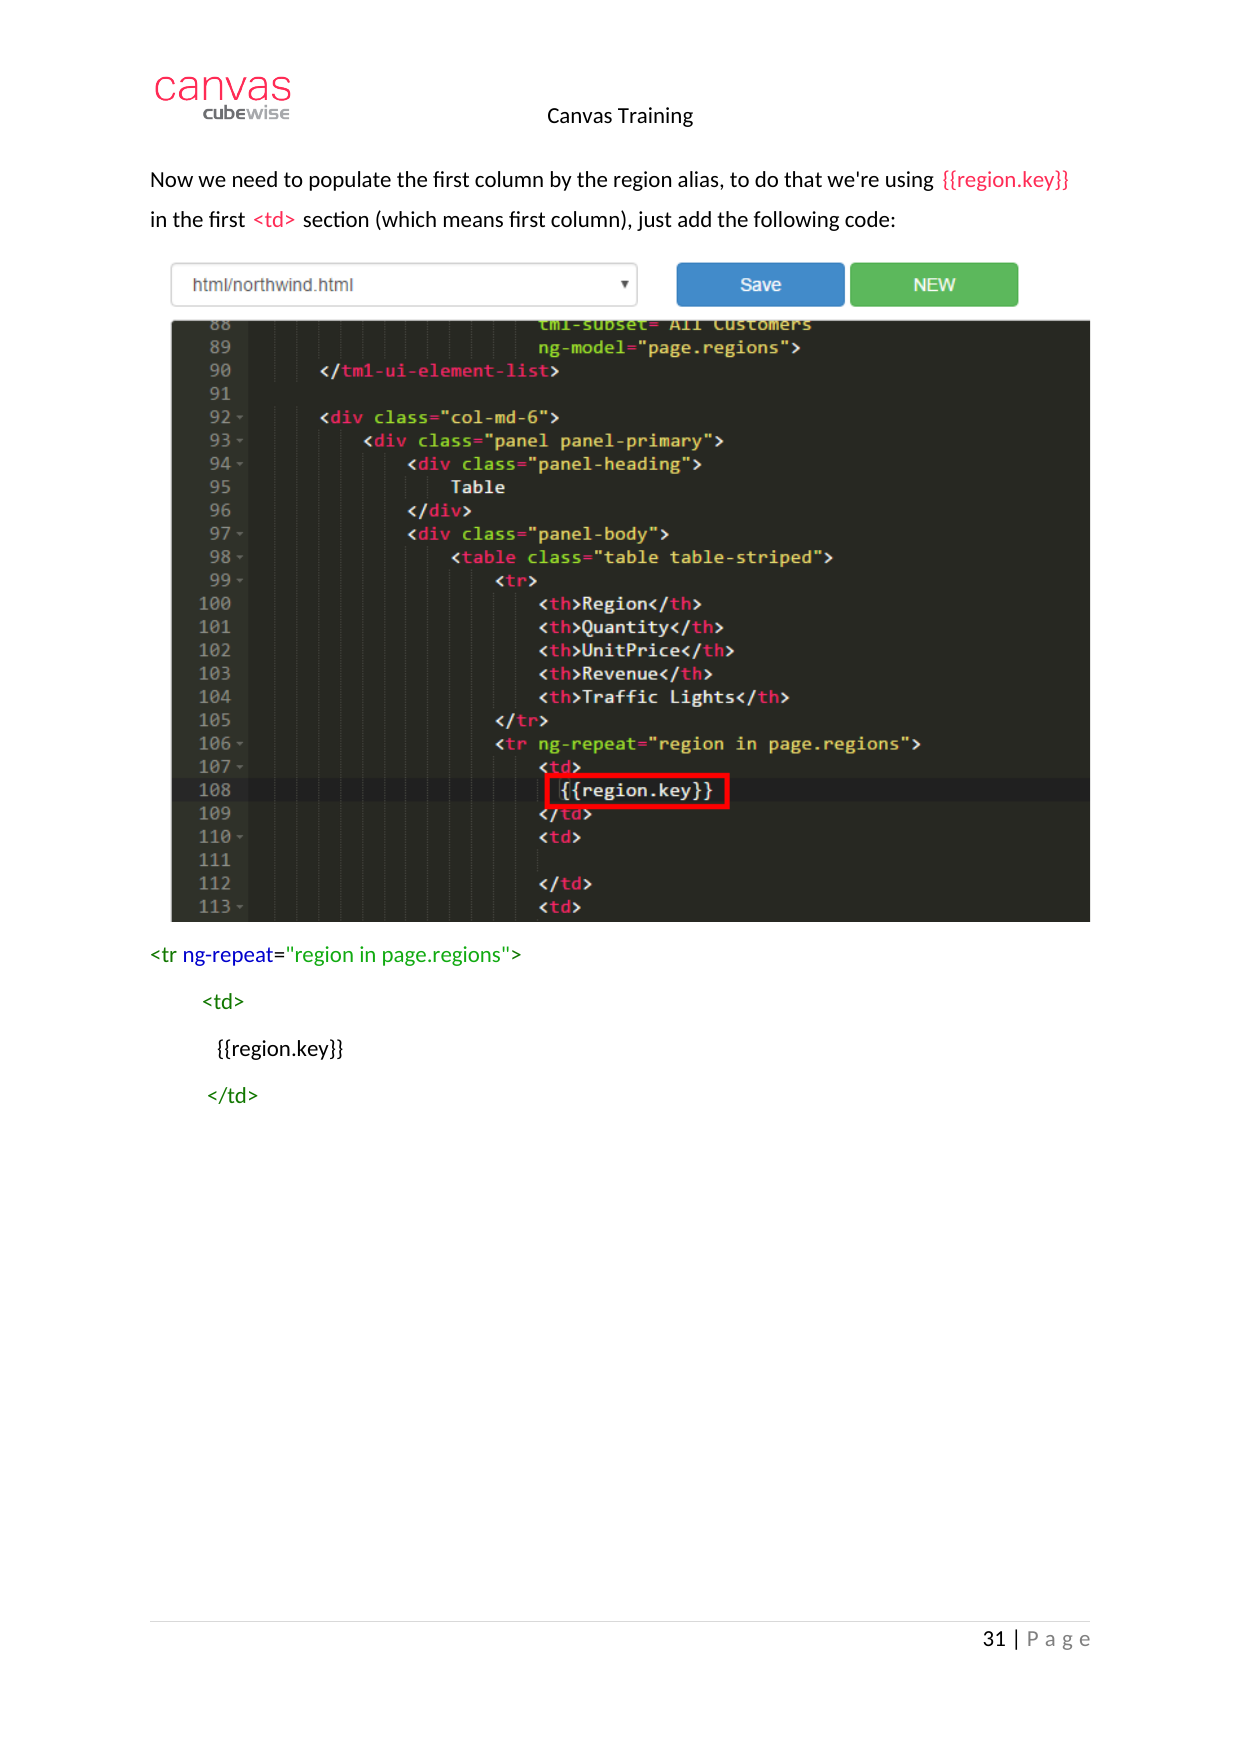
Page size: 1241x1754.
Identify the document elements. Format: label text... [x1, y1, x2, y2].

text <td> [150, 987, 1090, 1016]
text <tr ng-repeat="region in page.regions"> [150, 941, 1090, 969]
text Now we need to populate the first column by the region alias, to do that we're using {{region.key}} in the first <td> section (which means first column), just add the following code: [150, 157, 1090, 236]
text {{region.key}} [150, 1034, 1090, 1062]
text </td> [150, 1081, 1090, 1109]
picture [150, 255, 1091, 922]
picture [150, 73, 295, 124]
